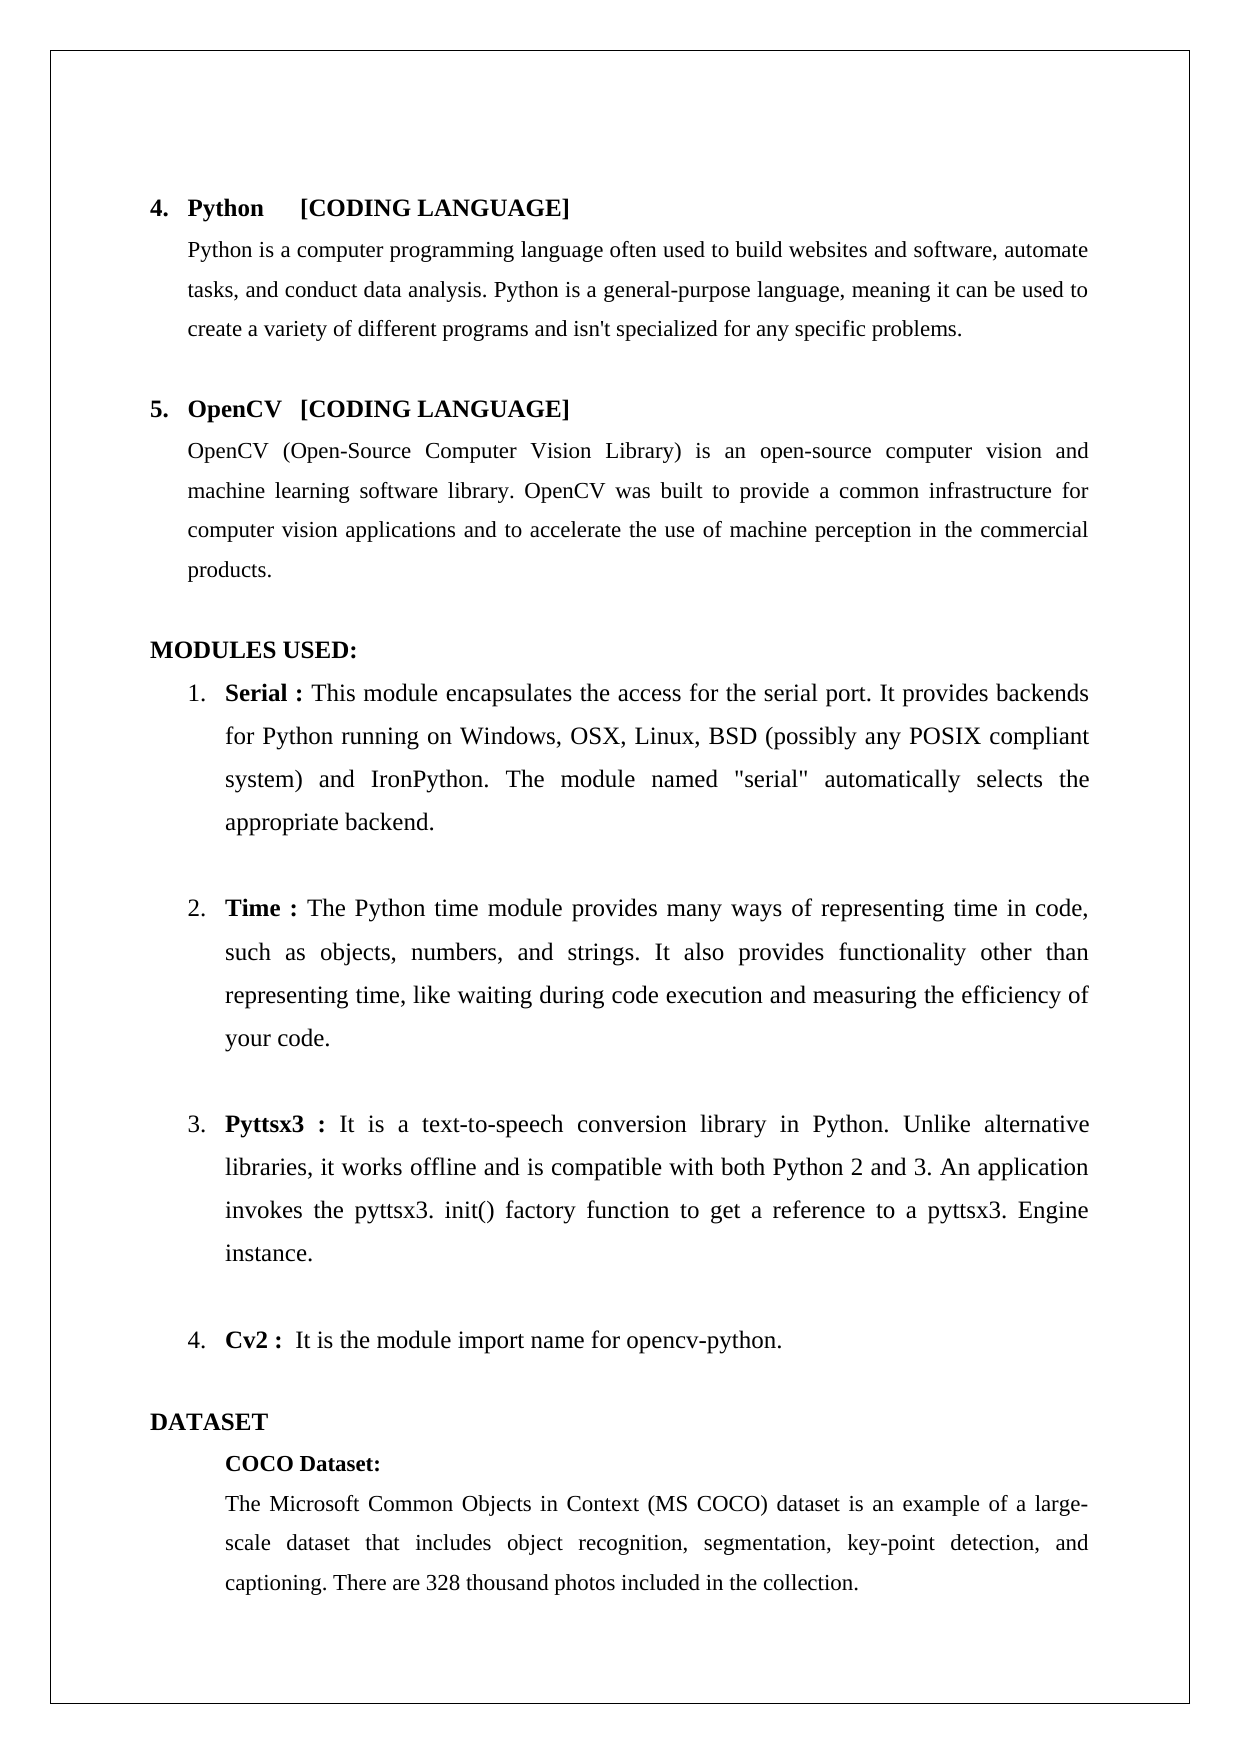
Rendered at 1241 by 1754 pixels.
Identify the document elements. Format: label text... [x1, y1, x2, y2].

list Time : The Python time module provides many ways of representing time in code, such as objects, numbers, and strings. It also provides functionality other than representing time, like waiting during code execution and measuring the efficiency of your code. [187, 893, 1090, 1052]
list Python is a computer programming language often used to build websites and software, automate tasks, and conduct data analysis. Python is a general-purpose language, meaning it can be used to create a variety of different programs and isn't specialized for any specific problems. [187, 236, 1090, 342]
text MODULES USED: [150, 635, 1090, 663]
list Serial : This module encapsulates the access for the serial port. It provides backends for Python running on Windows, OSX, Linux, BSD (possibly any POSIX compliant system) and IronPython. The module named "serial" automatically selects the appropriate backend. [187, 678, 1090, 836]
list OpenCV [CODING LANGUAGE] [150, 394, 1090, 423]
list Cv2 : It is the module import name for opencv-python. [187, 1325, 1090, 1353]
text COCO Dataset: [225, 1450, 1090, 1477]
text DATASET [150, 1407, 1090, 1436]
list Python [CODING LANGUAGE] [150, 193, 1090, 222]
text OpenCV (Open-Source Computer Vision Library) is an open-source computer vision and machine learning software library. OpenCV was built to provide a common infrastructure for computer vision applications and to accelerate the use of machine perception in the commercial products. [187, 437, 1090, 582]
text The Microsoft Common Objects in Context (MS COCO) dataset is an example of a large-scale dataset that includes object recognition, segmentation, key-point detection, and captioning. There are 328 thousand photos included in the collection. [225, 1490, 1090, 1595]
list Pyttsx3 : It is a text-to-speech conversion library in Python. Unlike alternative libraries, it works offline and is compatible with both Python 2 and 3. An application invokes the pyttsx3. init() factory function to get a reference to a pyttsx3. Engine instance. [187, 1109, 1090, 1267]
